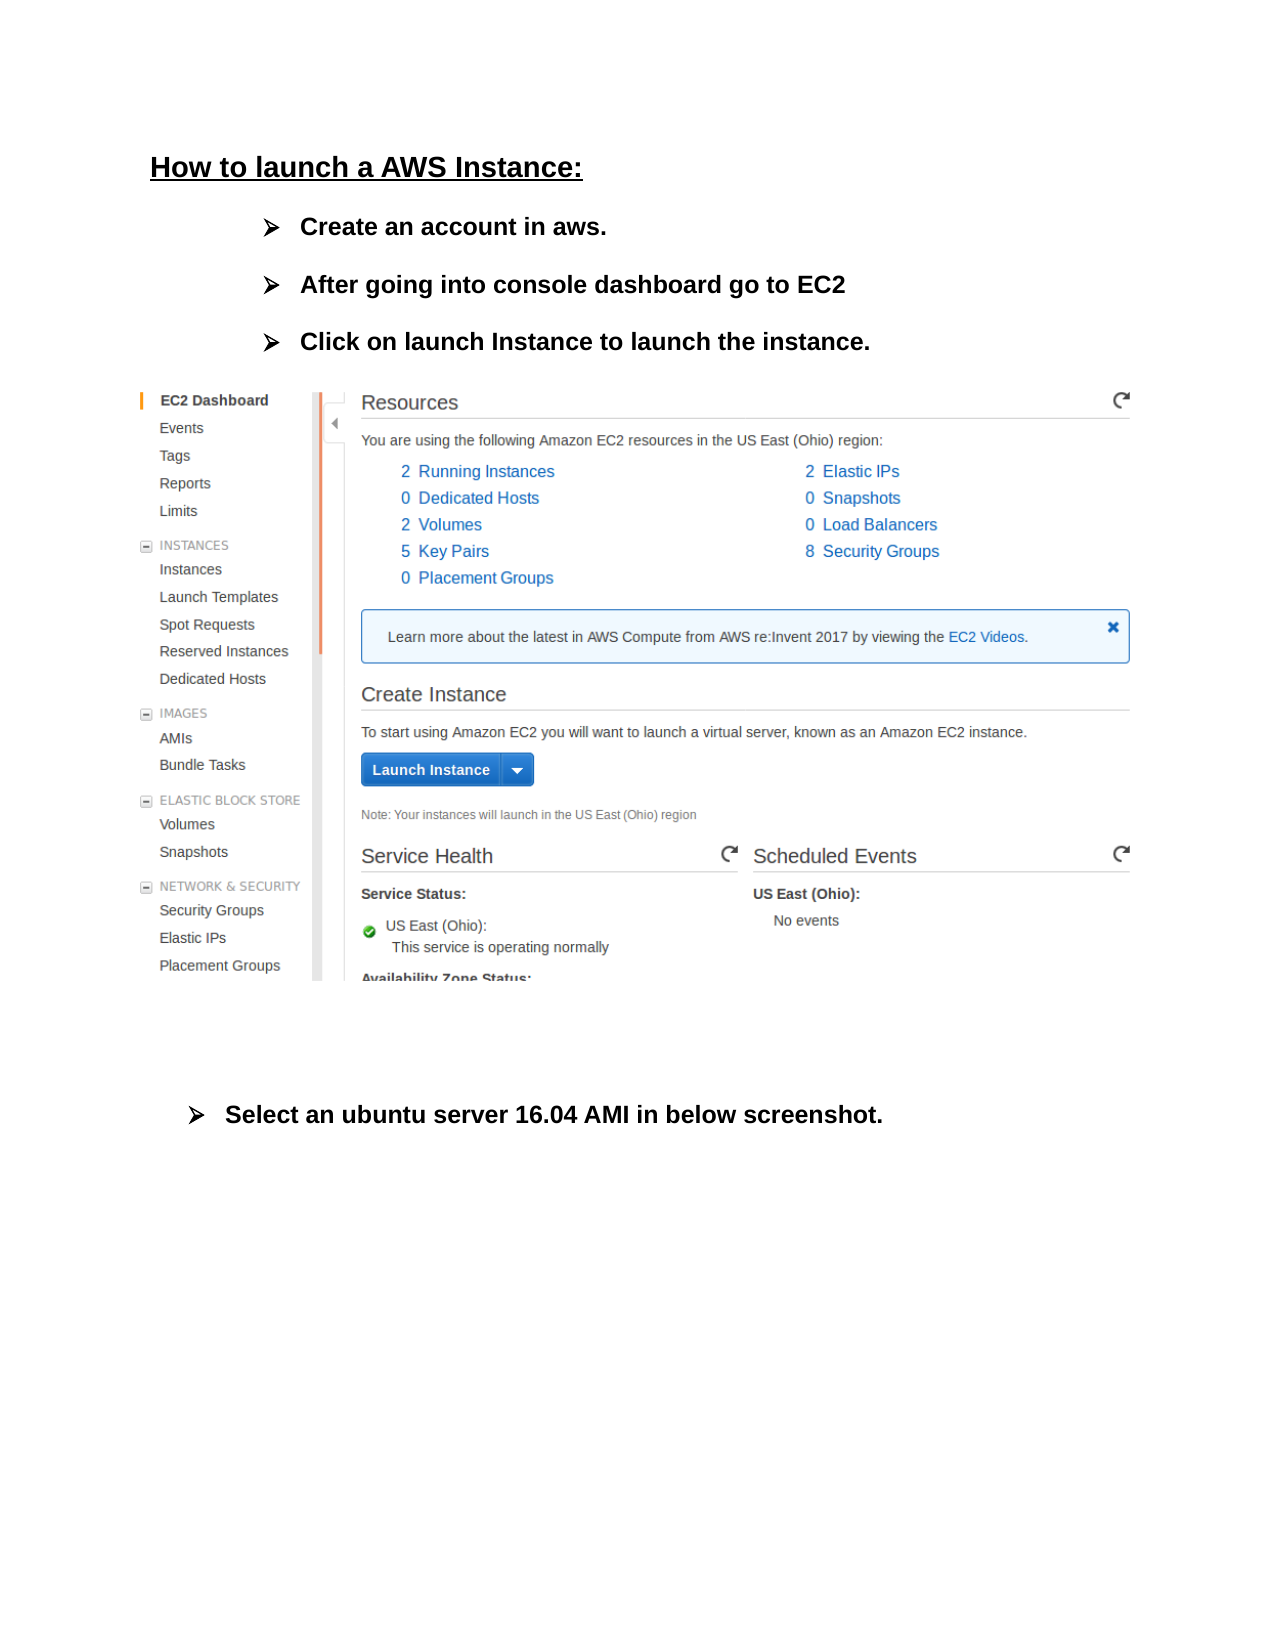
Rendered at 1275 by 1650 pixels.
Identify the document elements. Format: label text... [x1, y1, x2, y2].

text How to launch a AWS Instance: [150, 150, 1125, 183]
picture [135, 384, 1140, 985]
list After going into console dashboard go to EC2 [262, 270, 1125, 298]
list Create an account in aws. [262, 212, 1125, 241]
list Click on launch Instance to launch the instance. [262, 327, 1125, 356]
list Select an ubuntu server 16.04 AMI in below screenshot. [187, 1100, 1125, 1129]
